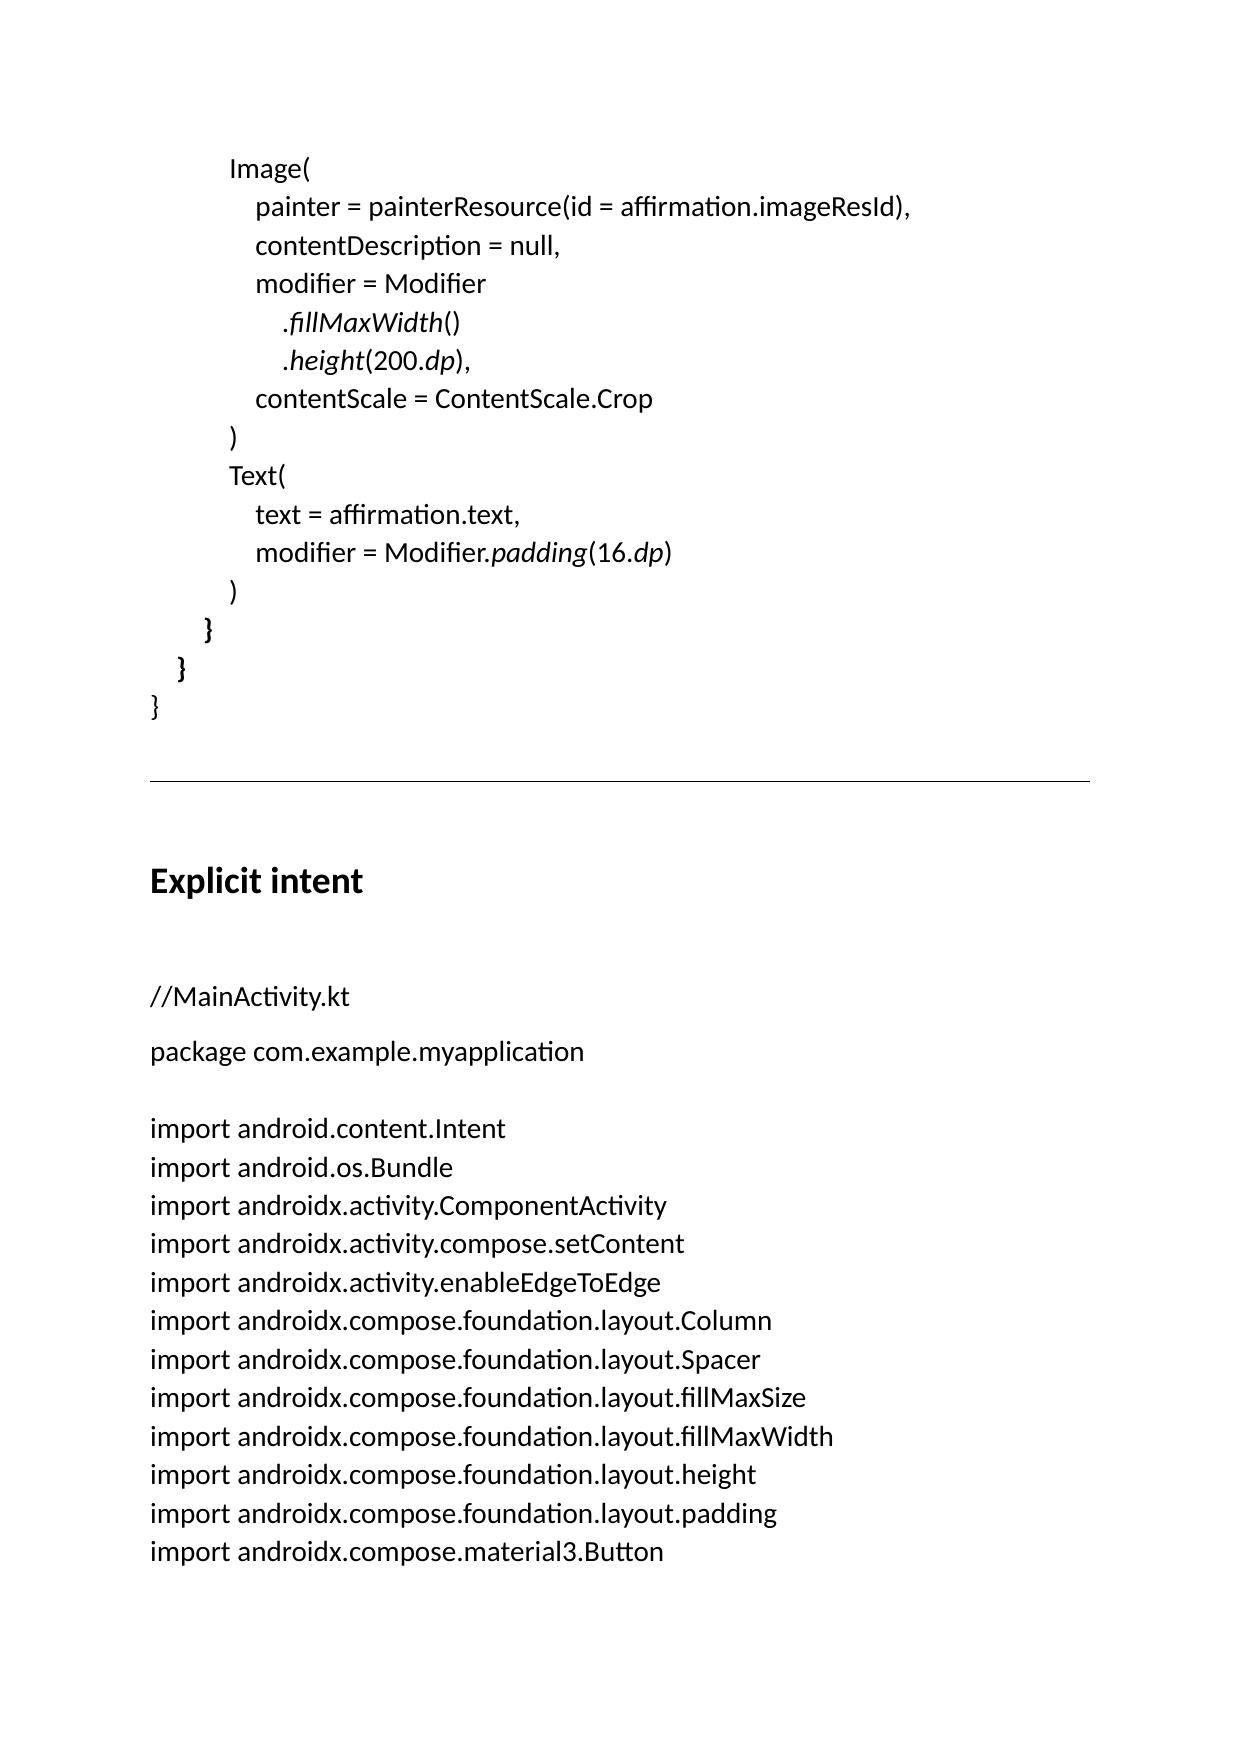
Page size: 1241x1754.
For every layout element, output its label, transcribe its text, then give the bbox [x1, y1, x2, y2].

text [150, 150, 1090, 724]
text //MainActivity.kt [150, 978, 1090, 1014]
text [150, 1033, 1090, 1569]
text Explicit intent [150, 857, 1090, 903]
